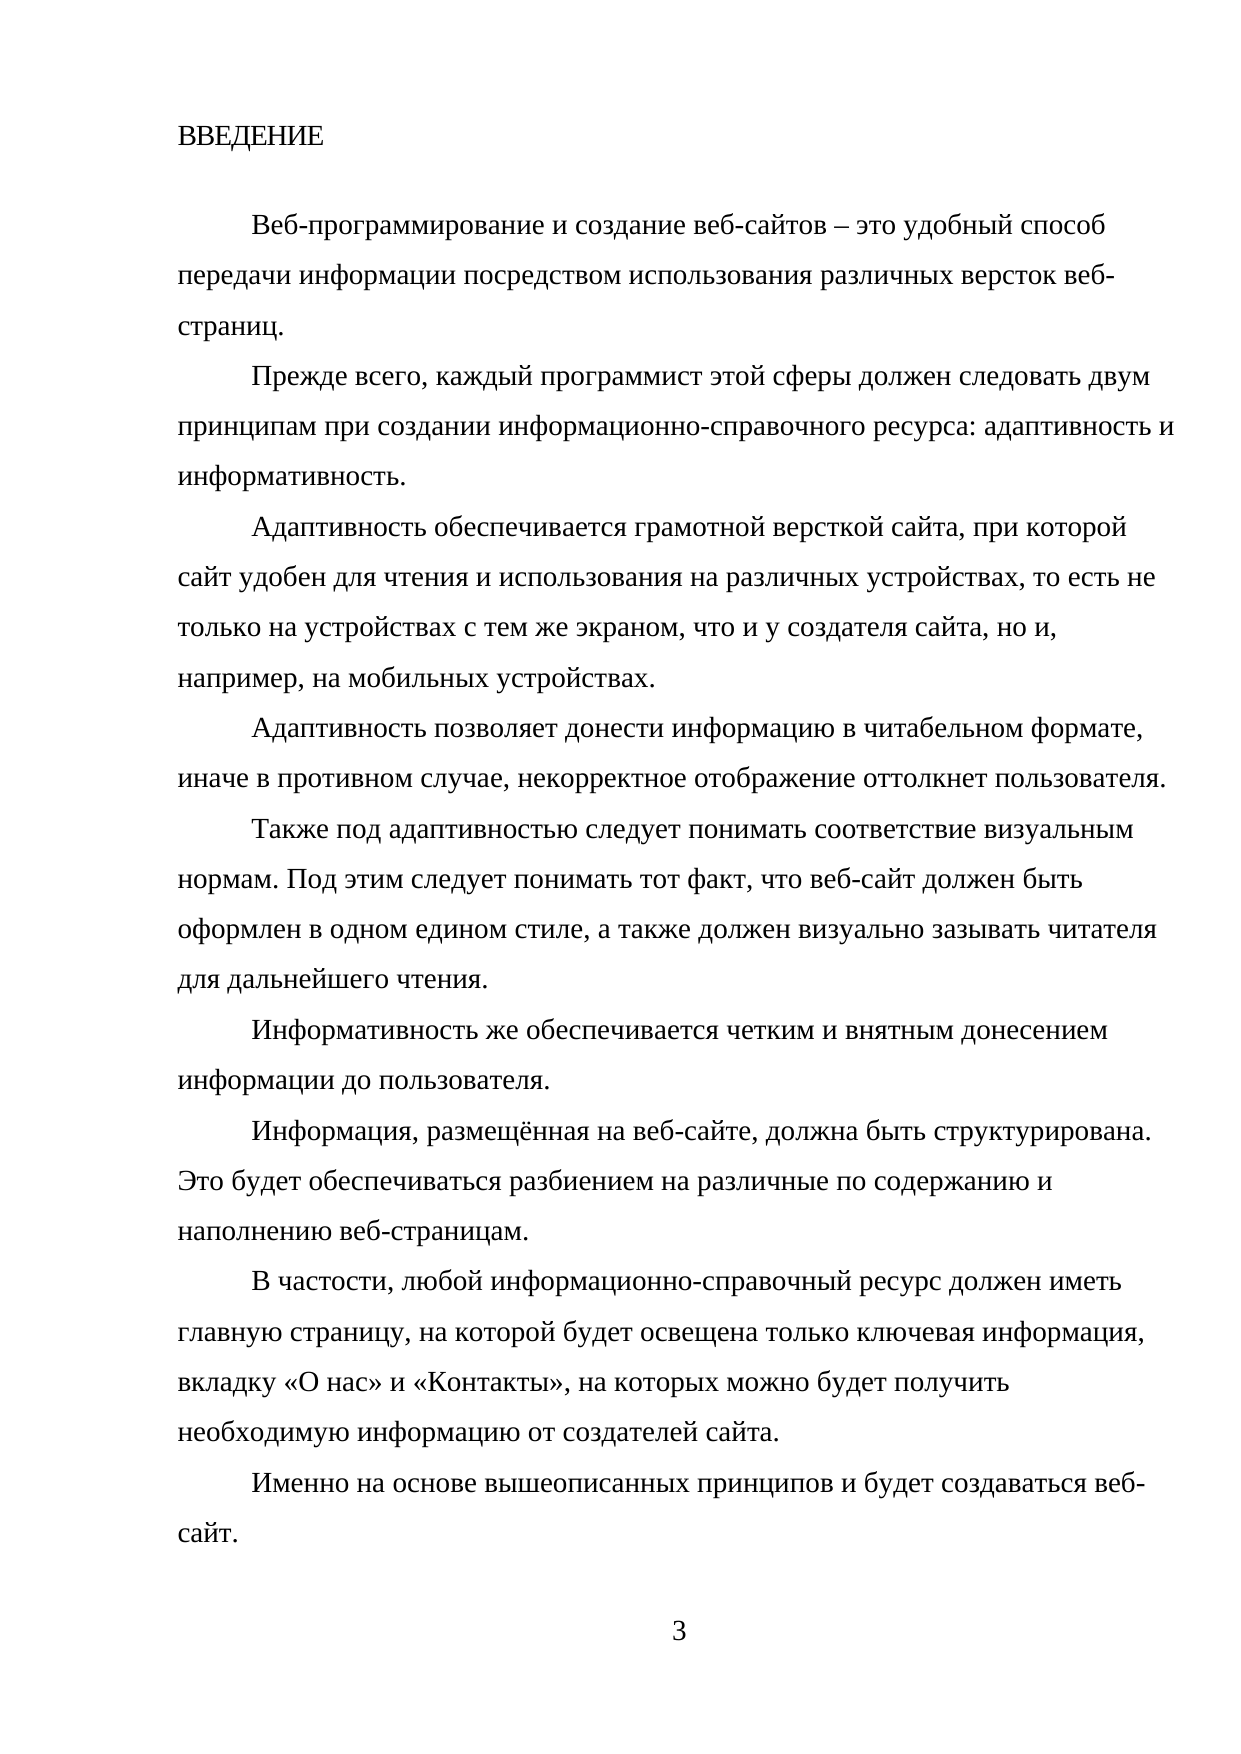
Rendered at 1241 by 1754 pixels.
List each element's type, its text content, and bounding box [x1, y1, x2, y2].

text Также под адаптивностью следует понимать соответствие визуальным нормам. Под этим следует понимать тот факт, что веб-сайт должен быть оформлен в одном едином стиле, а также должен визуально зазывать читателя для дальнейшего чтения. [177, 811, 1181, 995]
text Информативность же обеспечивается четким и внятным донесением информации до пользователя. [177, 1012, 1181, 1096]
text Информация, размещённая на веб-сайте, должна быть структурирована. Это будет обеспечиваться разбиением на различные по содержанию и наполнению веб-страницам. [177, 1113, 1181, 1247]
text Адаптивность обеспечивается грамотной версткой сайта, при которой сайт удобен для чтения и использования на различных устройствах, то есть не только на устройствах с тем же экраном, что и у создателя сайта, но и, например, на мобильных устройствах. [177, 509, 1181, 693]
text Веб-программирование и создание веб-сайтов – это удобный способ передачи информации посредством использования различных версток веб-страниц. [177, 207, 1181, 341]
text Именно на основе вышеописанных принципов и будет создаваться веб-сайт. [177, 1465, 1181, 1549]
text В частости, любой информационно-справочный ресурс должен иметь главную страницу, на которой будет освещена только ключевая информация, вкладку «О нас» и «Контакты», на которых можно будет получить необходимую информацию от создателей сайта. [177, 1263, 1181, 1448]
title введение [177, 118, 1181, 152]
text Прежде всего, каждый программист этой сферы должен следовать двум принципам при создании информационно-справочного ресурса: адаптивность и информативность. [177, 358, 1181, 492]
text Адаптивность позволяет донести информацию в читабельном формате, иначе в противном случае, некорректное отображение оттолкнет пользователя. [177, 710, 1181, 794]
